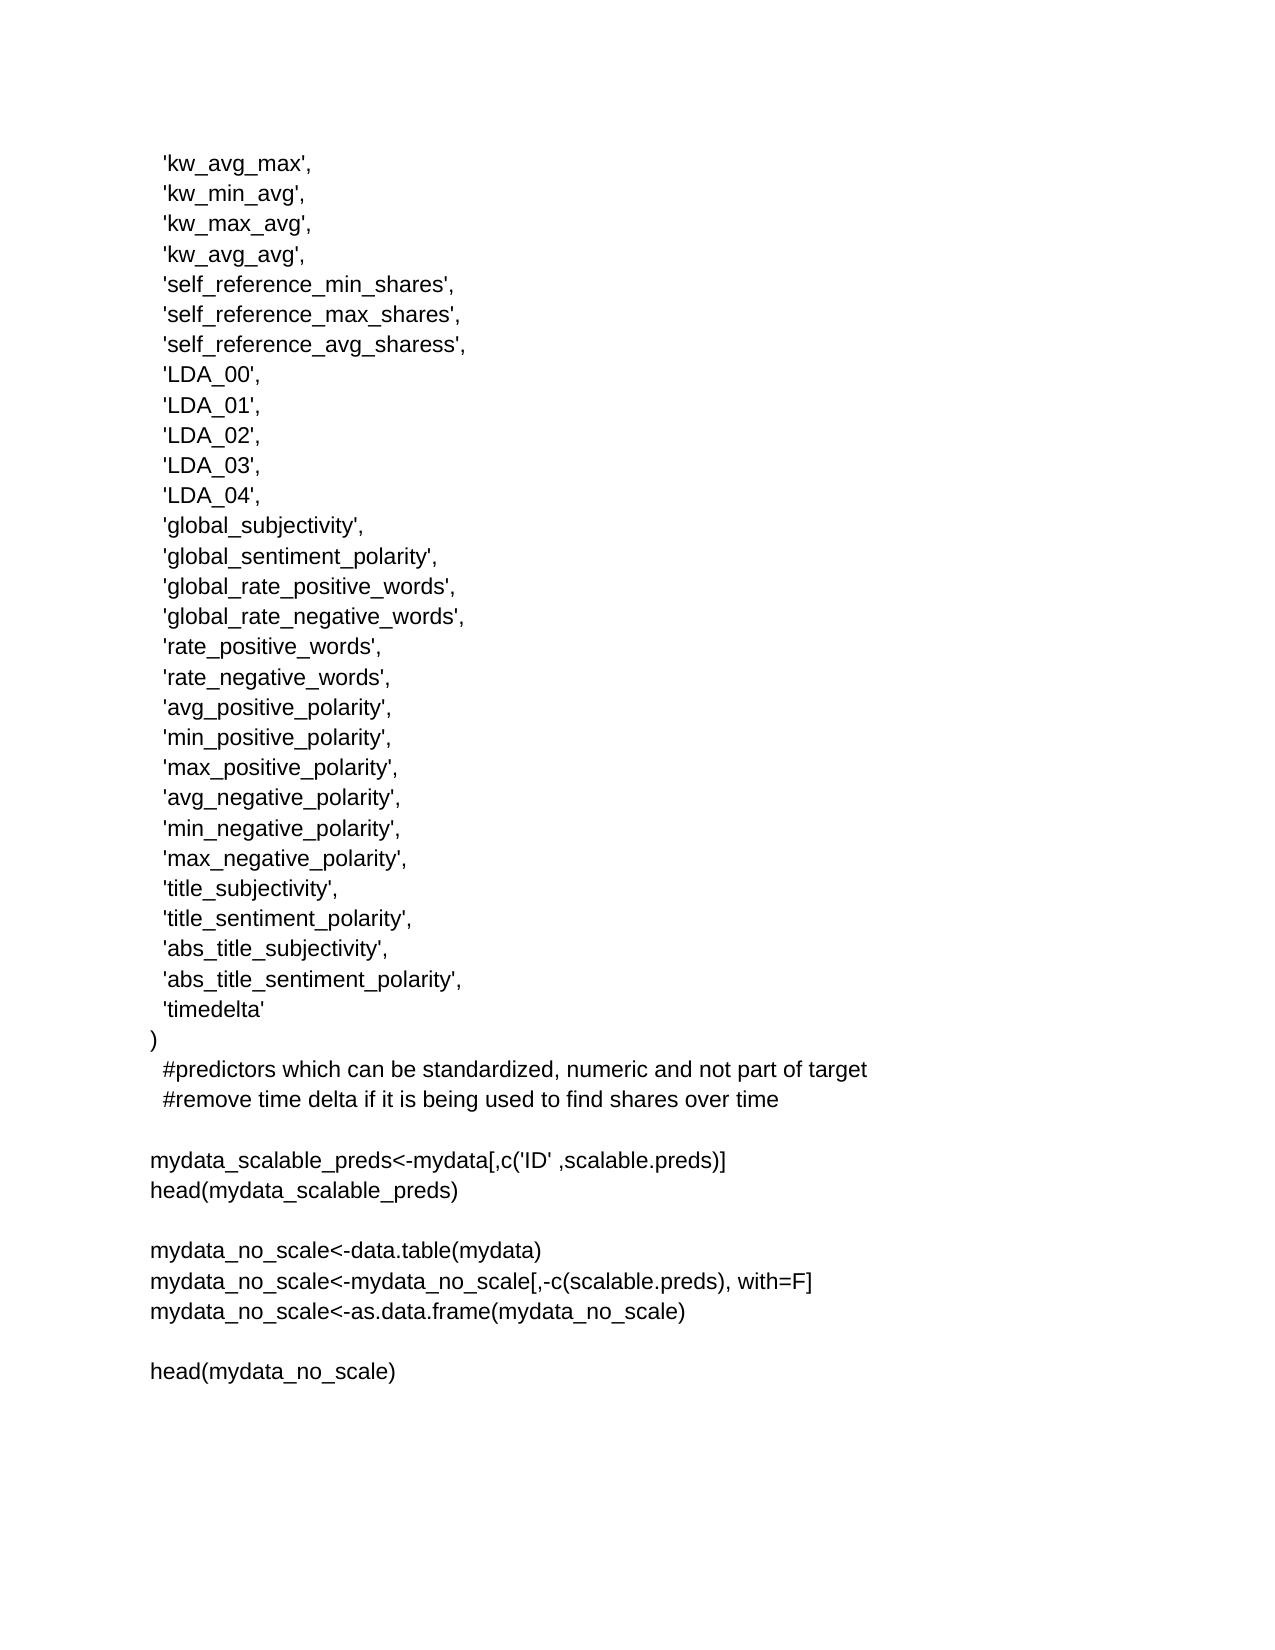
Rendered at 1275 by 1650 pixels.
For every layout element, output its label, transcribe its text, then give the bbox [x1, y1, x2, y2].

text 'title_subjectivity', [150, 875, 1125, 901]
text 'global_subjectivity', [150, 512, 1125, 539]
text head(mydata_no_scale) [150, 1358, 1125, 1385]
text mydata_no_scale<-data.table(mydata) [150, 1237, 1125, 1264]
text mydata_scalable_preds<-mydata[,c('ID' ,scalable.preds)] [150, 1147, 1125, 1173]
text 'avg_positive_polarity', [150, 694, 1125, 720]
text 'global_rate_positive_words', [150, 573, 1125, 599]
text 'abs_title_sentiment_polarity', [150, 966, 1125, 992]
text 'LDA_04', [150, 482, 1125, 509]
text 'kw_max_avg', [150, 210, 1125, 237]
text 'LDA_03', [150, 452, 1125, 478]
text 'title_sentiment_polarity', [150, 905, 1125, 932]
text #remove time delta if it is being used to find shares over time [150, 1086, 1125, 1113]
text 'LDA_02', [150, 422, 1125, 448]
text ) [150, 1026, 1125, 1052]
text #predictors which can be standardized, numeric and not part of target [150, 1056, 1125, 1083]
text 'min_negative_polarity', [150, 814, 1125, 841]
text head(mydata_scalable_preds) [150, 1177, 1125, 1203]
text mydata_no_scale<-as.data.frame(mydata_no_scale) [150, 1298, 1125, 1324]
text 'self_reference_min_shares', [150, 271, 1125, 297]
text 'min_positive_polarity', [150, 724, 1125, 750]
text 'LDA_01', [150, 392, 1125, 418]
text 'kw_avg_avg', [150, 241, 1125, 267]
text 'rate_positive_words', [150, 633, 1125, 660]
text 'kw_min_avg', [150, 180, 1125, 207]
text 'self_reference_avg_sharess', [150, 331, 1125, 358]
text 'max_negative_polarity', [150, 845, 1125, 871]
text 'LDA_00', [150, 361, 1125, 388]
text 'self_reference_max_shares', [150, 301, 1125, 327]
text mydata_no_scale<-mydata_no_scale[,-c(scalable.preds), with=F] [150, 1268, 1125, 1294]
text 'global_rate_negative_words', [150, 603, 1125, 629]
text 'rate_negative_words', [150, 663, 1125, 690]
text 'timedelta' [150, 996, 1125, 1022]
text 'max_positive_polarity', [150, 754, 1125, 781]
text 'global_sentiment_polarity', [150, 543, 1125, 569]
text 'avg_negative_polarity', [150, 784, 1125, 811]
text 'kw_avg_max', [150, 150, 1125, 176]
text 'abs_title_subjectivity', [150, 935, 1125, 962]
